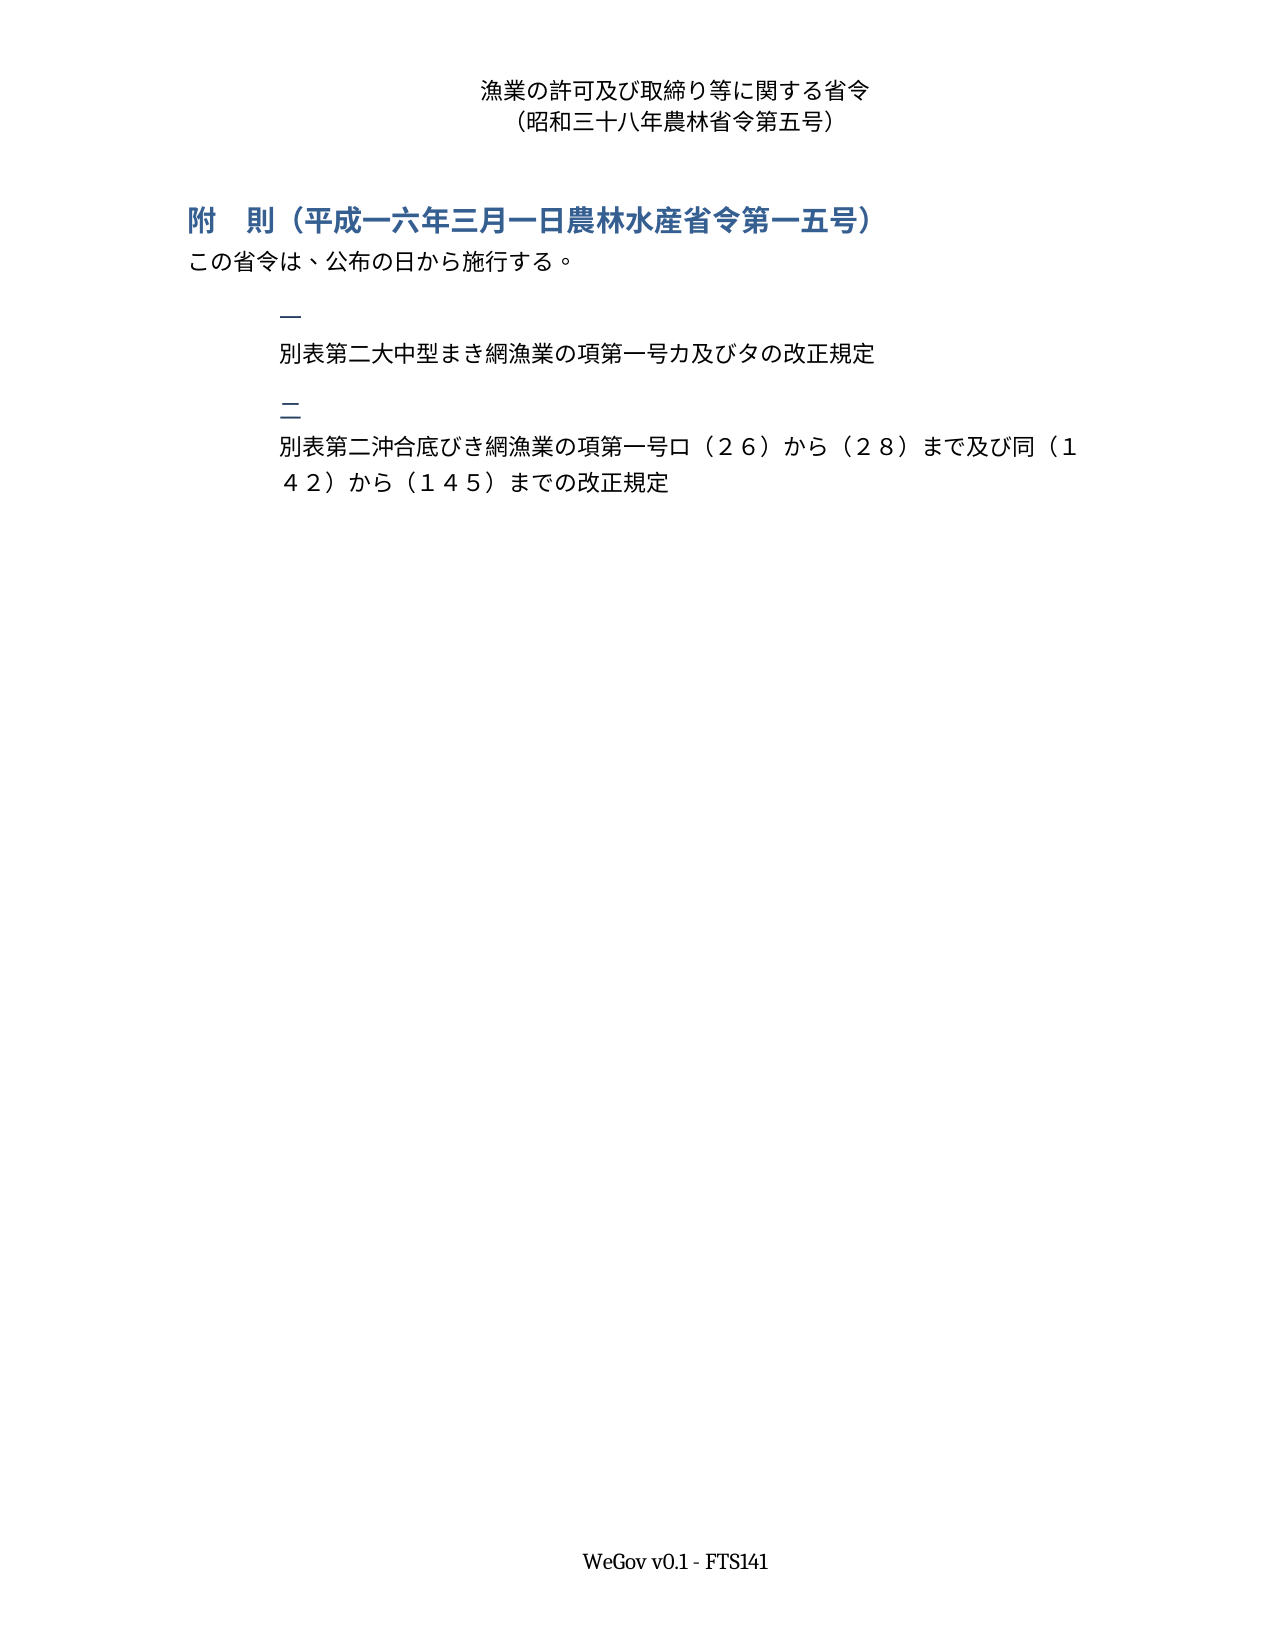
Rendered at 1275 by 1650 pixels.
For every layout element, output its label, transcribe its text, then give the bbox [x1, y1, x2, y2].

text 別表第二大中型まき網漁業の項第一号カ及びタの改正規定 [279, 338, 1087, 369]
text この省令は、公布の日から施行する。 [187, 246, 1087, 277]
text 別表第二沖合底びき網漁業の項第一号ロ（２６）から（２８）まで及び同（１４２）から（１４５）までの改正規定 [279, 431, 1087, 498]
subtitle 二 [279, 395, 1087, 426]
subtitle 一 [279, 302, 1087, 334]
subtitle 附 則（平成一六年三月一日農林水産省令第一五号） [187, 200, 1087, 240]
